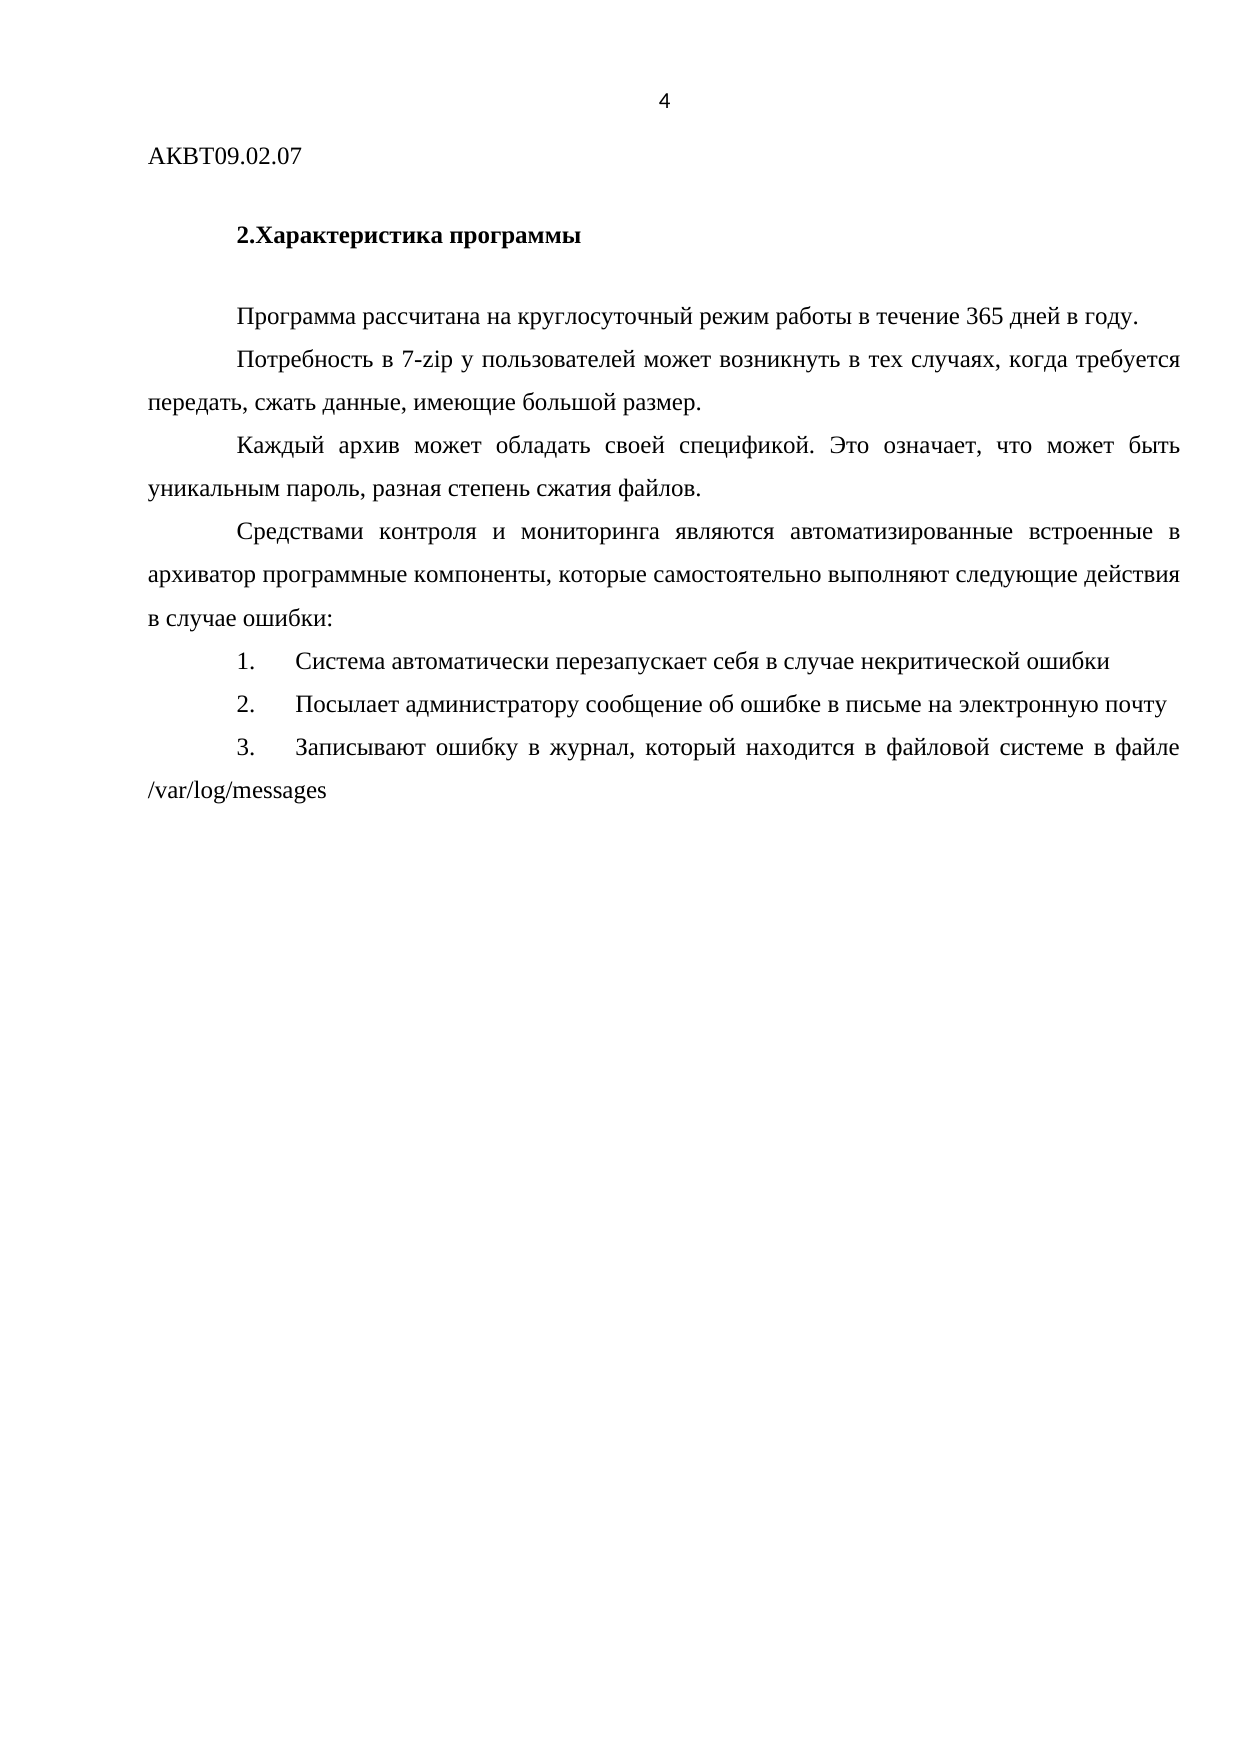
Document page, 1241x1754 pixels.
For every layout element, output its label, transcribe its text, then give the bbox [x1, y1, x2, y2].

subtitle 2.Характеристика программы [148, 220, 1181, 249]
list Записывают ошибку в журнал, который находится в файловой системе в файле /var/log/messages [148, 732, 1181, 804]
text Средствами контроля и мониторинга являются автоматизированные встроенные в архиватор программные компоненты, которые самостоятельно выполняют следующие действия в случае ошибки: [148, 516, 1181, 631]
text Потребность в 7-zip у пользователей может возникнуть в тех случаях, когда требуется передать, сжать данные, имеющие большой размер. [148, 344, 1181, 416]
list Система автоматически перезапускает себя в случае некритической ошибки [148, 646, 1181, 674]
text Программа рассчитана на круглосуточный режим работы в течение 365 дней в году. [148, 301, 1181, 329]
list Посылает администратору сообщение об ошибке в письме на электронную почту [148, 689, 1181, 718]
text Каждый архив может обладать своей спецификой. Это означает, что может быть уникальным пароль, разная степень сжатия файлов. [148, 430, 1181, 502]
